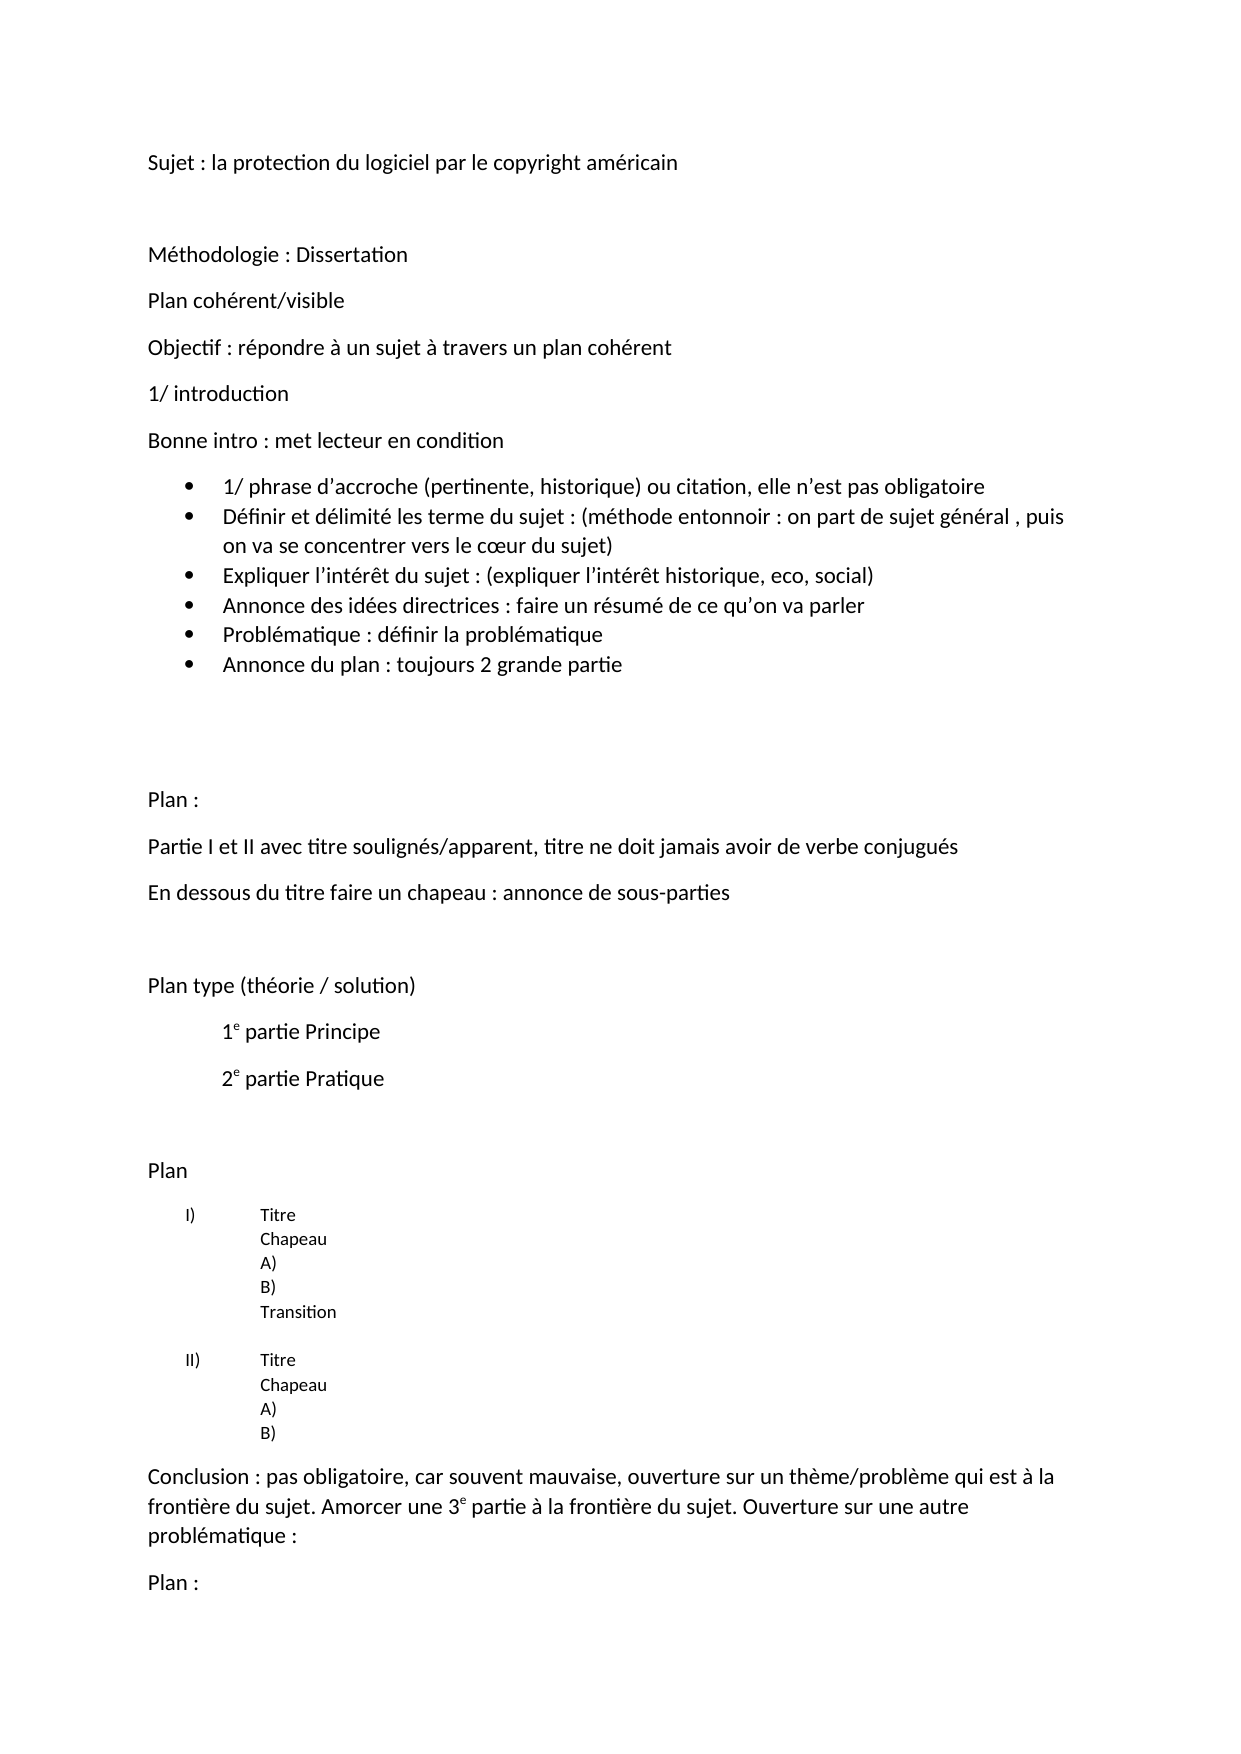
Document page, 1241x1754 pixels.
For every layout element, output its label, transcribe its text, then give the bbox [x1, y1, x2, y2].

text Partie I et II avec titre soulignés/apparent, titre ne doit jamais avoir de verbe conjugués [148, 832, 1093, 860]
text Plan : [148, 1568, 1093, 1596]
text Plan cohérent/visible [148, 287, 1093, 315]
text Plan type (théorie / solution) [148, 971, 1093, 999]
text Méthodologie : Dissertation [148, 240, 1093, 268]
text Objectif : répondre à un sujet à travers un plan cohérent [148, 333, 1093, 361]
list Expliquer l’intérêt du sujet : (expliquer l’intérêt historique, eco, social) [185, 561, 1093, 589]
list Transition [260, 1300, 1093, 1323]
list Chapeau [260, 1373, 1093, 1396]
text Sujet : la protection du logiciel par le copyright américain [148, 148, 1093, 176]
text 2e partie Pratique [148, 1064, 1093, 1092]
list Titre [185, 1203, 1093, 1226]
text Plan : [148, 786, 1093, 814]
text Conclusion : pas obligatoire, car souvent mauvaise, ouverture sur un thème/problème qui est à la frontière du sujet. Amorcer une 3e partie à la frontière du sujet. Ouverture sur une autre problématique : [148, 1462, 1093, 1549]
list B) [260, 1421, 1093, 1444]
list Titre [185, 1348, 1093, 1371]
list Chapeau [260, 1227, 1093, 1250]
list B) [260, 1276, 1093, 1298]
text Plan [148, 1156, 1093, 1184]
list A) [260, 1251, 1093, 1274]
list Annonce des idées directrices : faire un résumé de ce qu’on va parler [185, 591, 1093, 619]
list 1/ phrase d’accroche (pertinente, historique) ou citation, elle n’est pas obligatoire [185, 472, 1093, 500]
list A) [260, 1397, 1093, 1420]
text 1/ introduction [148, 379, 1093, 407]
text 1e partie Principe [148, 1017, 1093, 1045]
list Problématique : définir la problématique [185, 621, 1093, 648]
text Bonne intro : met lecteur en condition [148, 426, 1093, 454]
list Définir et délimité les terme du sujet : (méthode entonnoir : on part de sujet général , puis on va se concentrer vers le cœur du sujet) [185, 502, 1093, 559]
list Annonce du plan : toujours 2 grande partie [185, 650, 1093, 678]
text En dessous du titre faire un chapeau : annonce de sous-parties [148, 878, 1093, 906]
